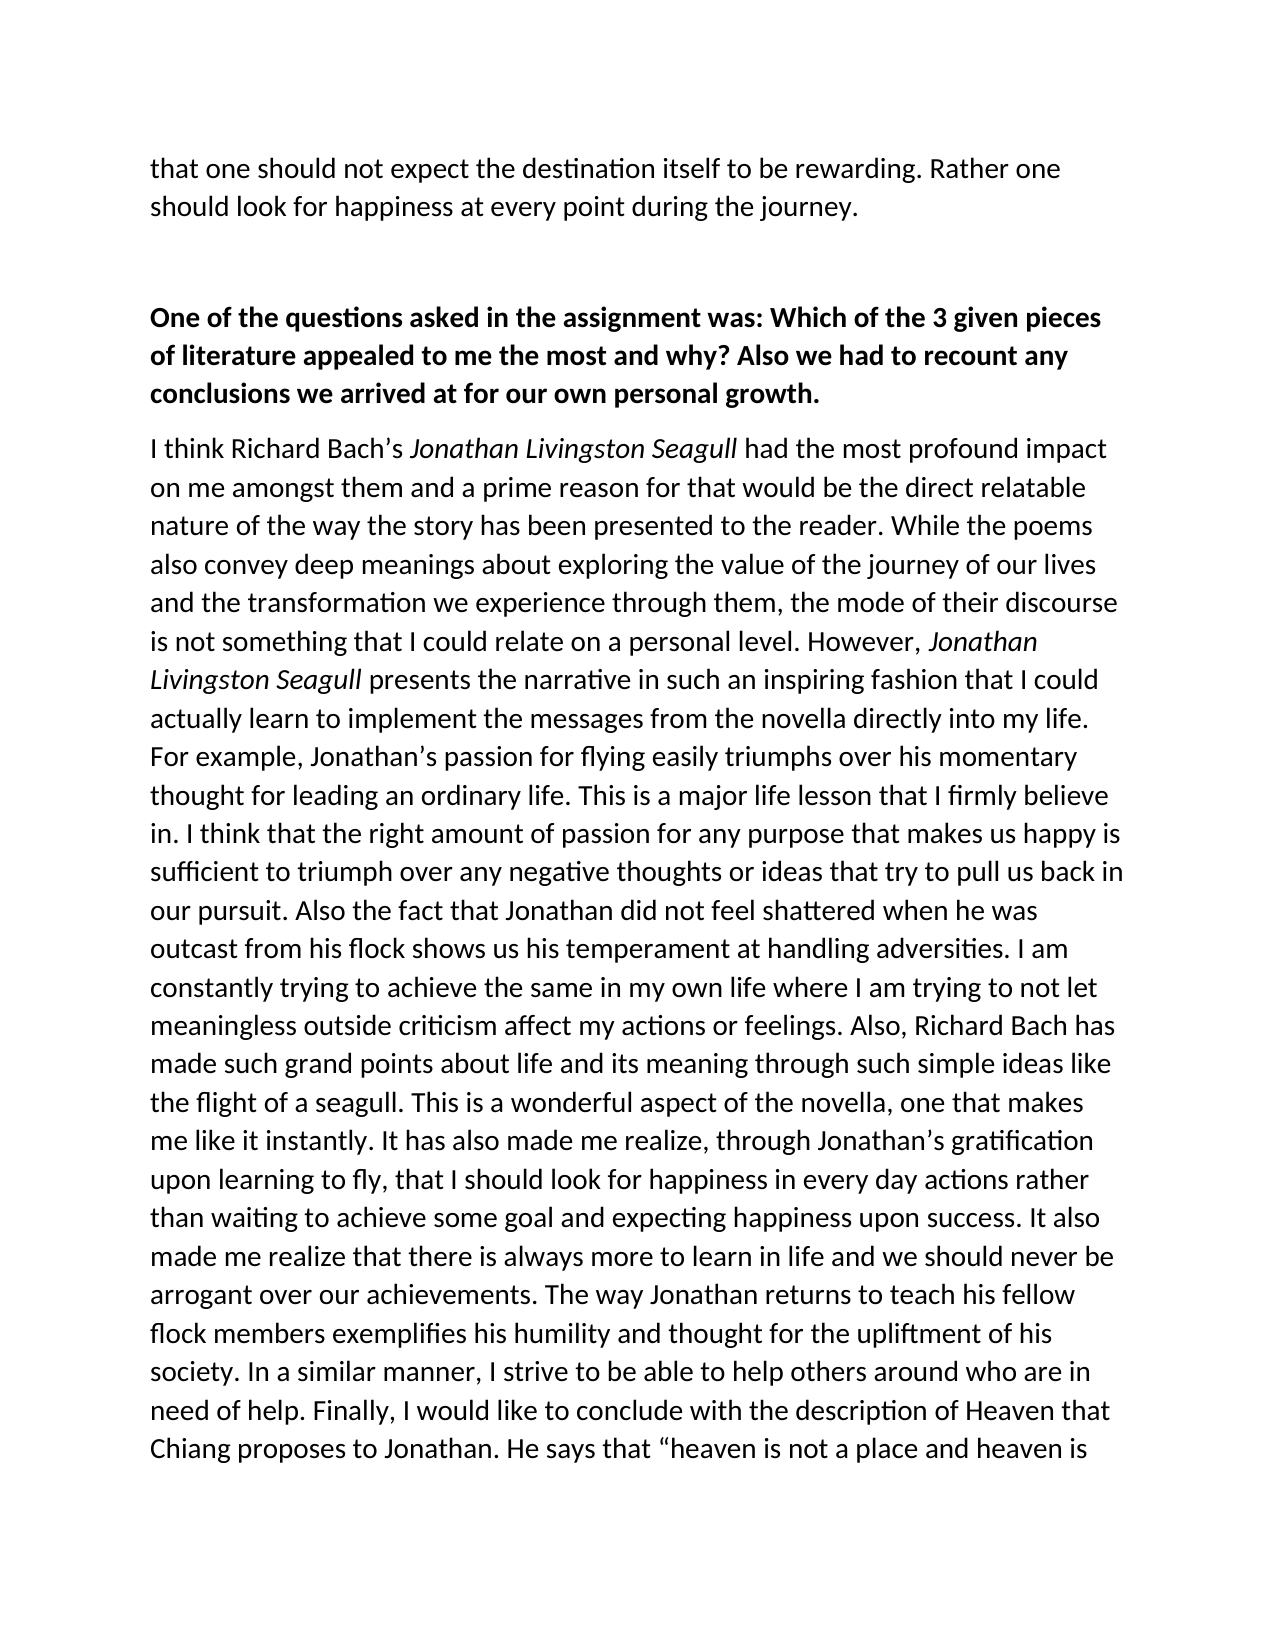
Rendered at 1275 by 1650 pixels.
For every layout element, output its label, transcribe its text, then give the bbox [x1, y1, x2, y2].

text One of the questions asked in the assignment was: Which of the 3 given pieces of literature appealed to me the most and why? Also we had to recount any conclusions we arrived at for our own personal growth. [150, 299, 1125, 411]
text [150, 150, 1125, 224]
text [150, 431, 1125, 1466]
